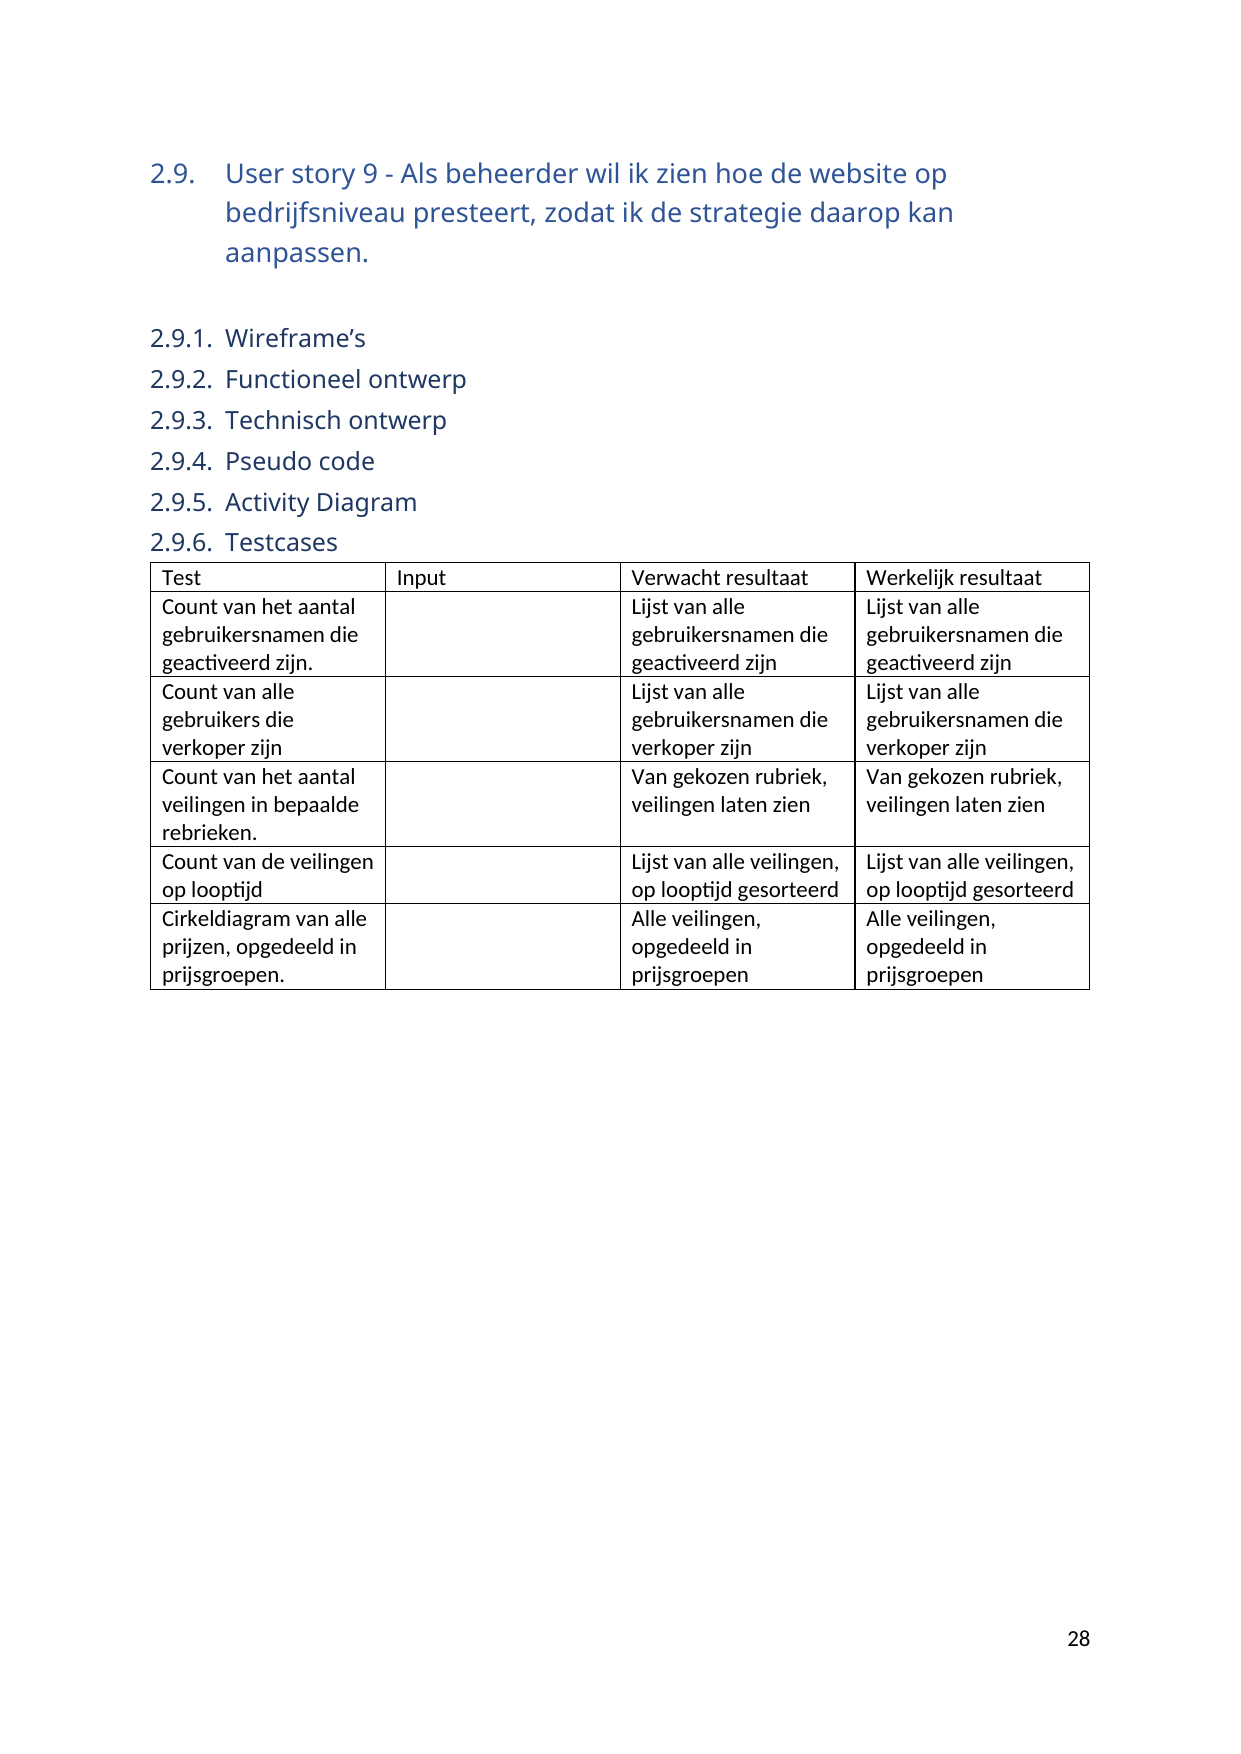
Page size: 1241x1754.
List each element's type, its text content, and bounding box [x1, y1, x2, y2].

table_cell [386, 677, 620, 761]
table_cell Lijst van alle veilingen, op looptijd gesorteerd [621, 847, 854, 903]
subtitle 2.9.4. Pseudo code [150, 443, 1090, 477]
subtitle 2.9. User story 9 - Als beheerder wil ik zien hoe de website op bedrijfsniveau presteert, zodat ik de strategie daarop kan aanpassen. [150, 154, 1090, 271]
table_cell [386, 762, 620, 846]
table_header Werkelijk resultaat [856, 563, 1089, 591]
table_cell Lijst van alle veilingen, op looptijd gesorteerd [856, 847, 1089, 903]
subtitle 2.9.5. Activity Diagram [150, 484, 1090, 518]
table_header Verwacht resultaat [621, 563, 854, 591]
table_cell [386, 847, 620, 903]
table_cell Van gekozen rubriek, veilingen laten zien [856, 762, 1089, 846]
table_cell Alle veilingen, opgedeeld in prijsgroepen [856, 904, 1089, 988]
table_cell Count van alle gebruikers die verkoper zijn [151, 677, 385, 761]
subtitle 2.9.1. Wireframe’s [150, 320, 1090, 354]
subtitle 2.9.3. Technisch ontwerp [150, 402, 1090, 436]
table_cell Count van de veilingen op looptijd [151, 847, 385, 903]
table_cell [386, 904, 620, 988]
subtitle 2.9.6. Testcases [150, 525, 1090, 559]
table_cell Lijst van alle gebruikersnamen die verkoper zijn [856, 677, 1089, 761]
table_cell Lijst van alle gebruikersnamen die verkoper zijn [621, 677, 854, 761]
table_cell Lijst van alle gebruikersnamen die geactiveerd zijn [621, 592, 854, 676]
table_cell [386, 592, 620, 676]
table_cell Lijst van alle gebruikersnamen die geactiveerd zijn [856, 592, 1089, 676]
table_cell Cirkeldiagram van alle prijzen, opgedeeld in prijsgroepen. [151, 904, 385, 988]
table_cell Alle veilingen, opgedeeld in prijsgroepen [621, 904, 854, 988]
subtitle 2.9.2. Functioneel ontwerp [150, 361, 1090, 395]
table_header Test [151, 563, 385, 591]
table_cell Count van het aantal gebruikersnamen die geactiveerd zijn. [151, 592, 385, 676]
table_cell Van gekozen rubriek, veilingen laten zien [621, 762, 854, 846]
table_header Input [386, 563, 620, 591]
table_cell Count van het aantal veilingen in bepaalde rebrieken. [151, 762, 385, 846]
